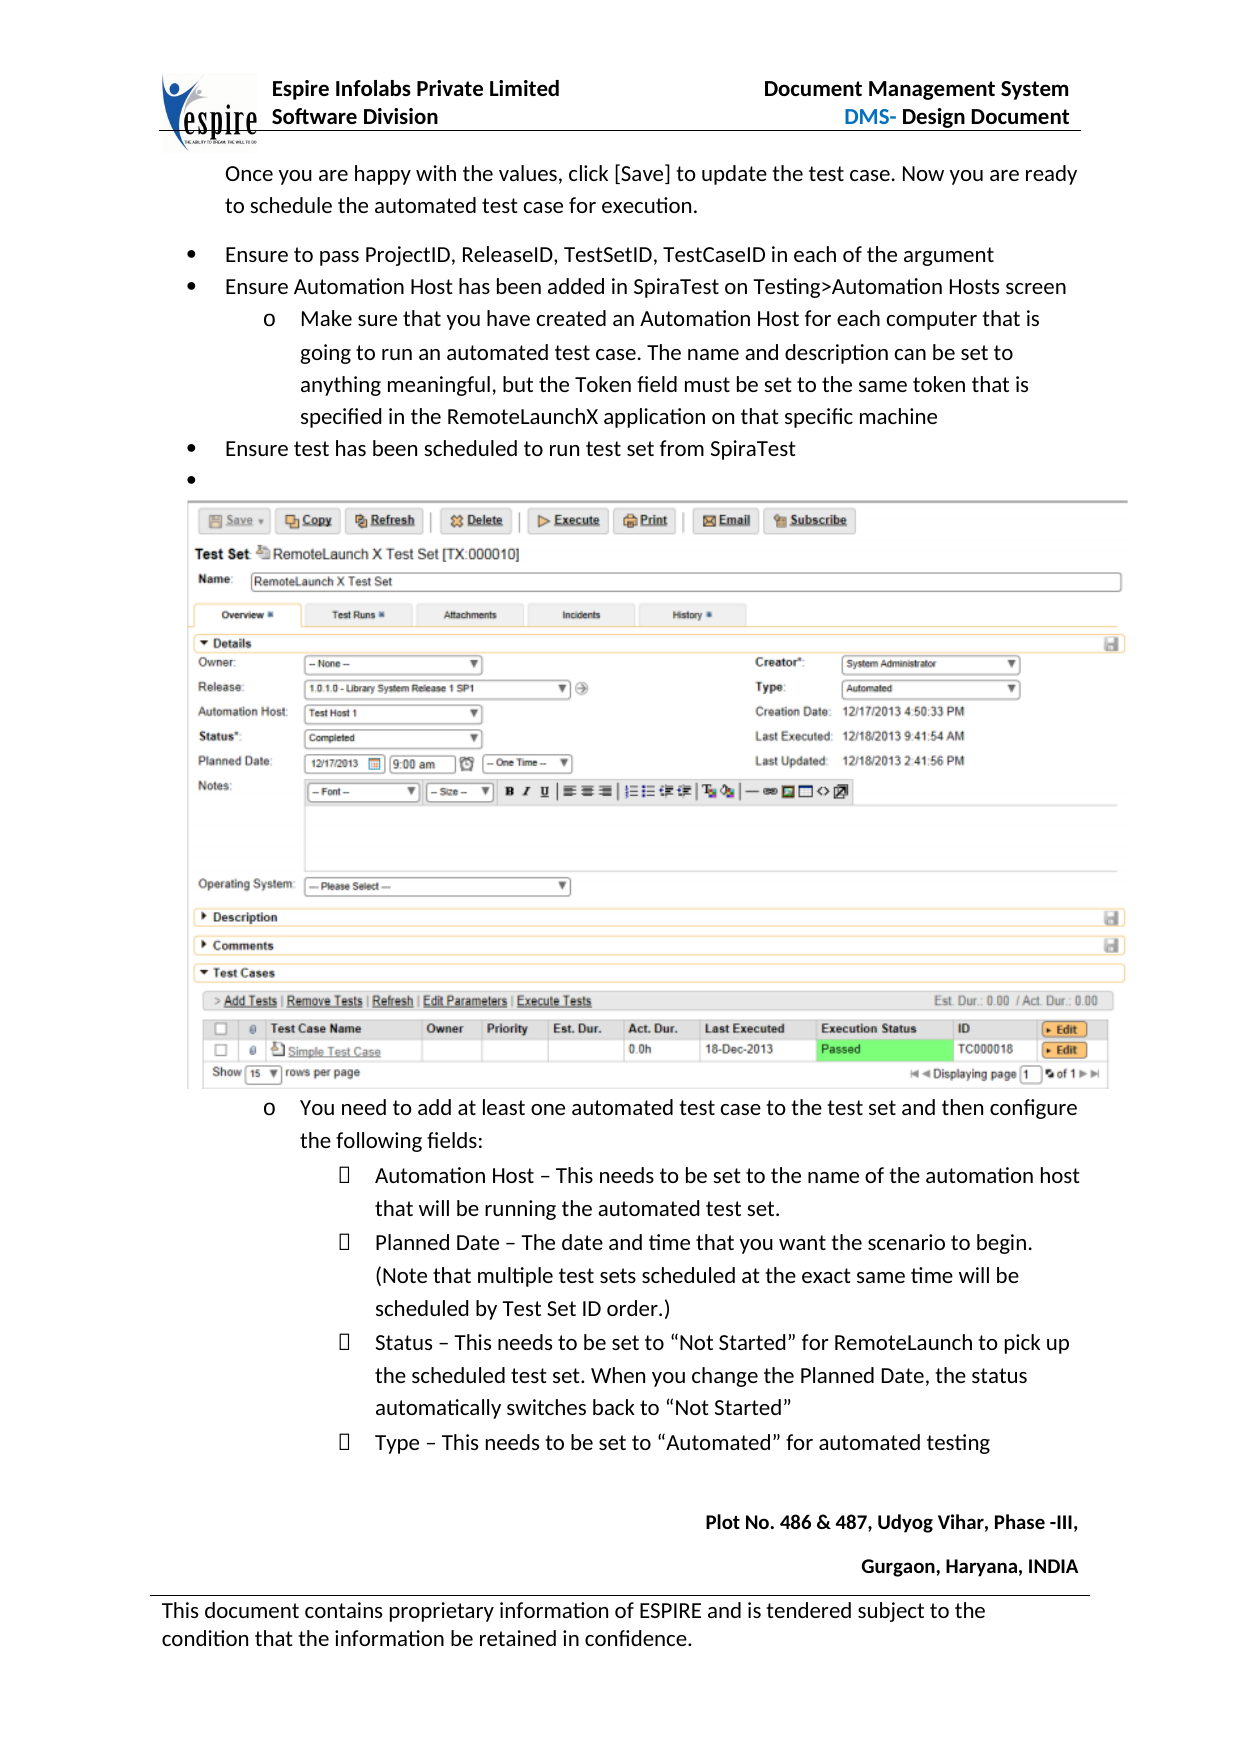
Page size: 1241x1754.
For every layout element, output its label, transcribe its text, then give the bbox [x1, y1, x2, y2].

list You need to add at least one automated test case to the test set and then configure the following fields: [262, 1093, 1090, 1154]
text Once you are happy with the values, click [Save] to update the test case. Now you are ready to schedule the automated test case for execution. [225, 159, 1090, 219]
picture [161, 131, 258, 153]
list Ensure to pass ProjectID, ReleaseID, TestSetID, TestCaseID in each of the argument [187, 240, 1090, 268]
picture [161, 73, 258, 130]
list Make sure that you have created an Automation Host for each computer that is going to run an automated test case. The name and description can be set to anything meaningful, but the Token field must be set to the same token that is specified in the RemoteLaunchX application on that specific machine [262, 304, 1090, 430]
list Status – This needs to be set to “Not Started” for RemoteLaunch to pick up the scheduled test set. When you change the Planned Date, the status automatically switches back to “Not Started” [337, 1326, 1090, 1422]
list Automation Host – This needs to be set to the name of the automation host that will be running the automated test set. [337, 1158, 1090, 1222]
list Type – This needs to be set to “Automated” for automated testing [337, 1426, 1090, 1457]
list Ensure test has been scheduled to run test set from SpiraTest [187, 434, 1090, 462]
picture [187, 498, 1128, 1089]
list Planned Date – The date and time that you want the scenario to begin. (Note that multiple test sets scheduled at the exact same time will be scheduled by Test Set ID order.) [337, 1226, 1090, 1322]
list Ensure Automation Host has been added in SpiraTest on Testing>Automation Hosts screen [187, 272, 1090, 300]
